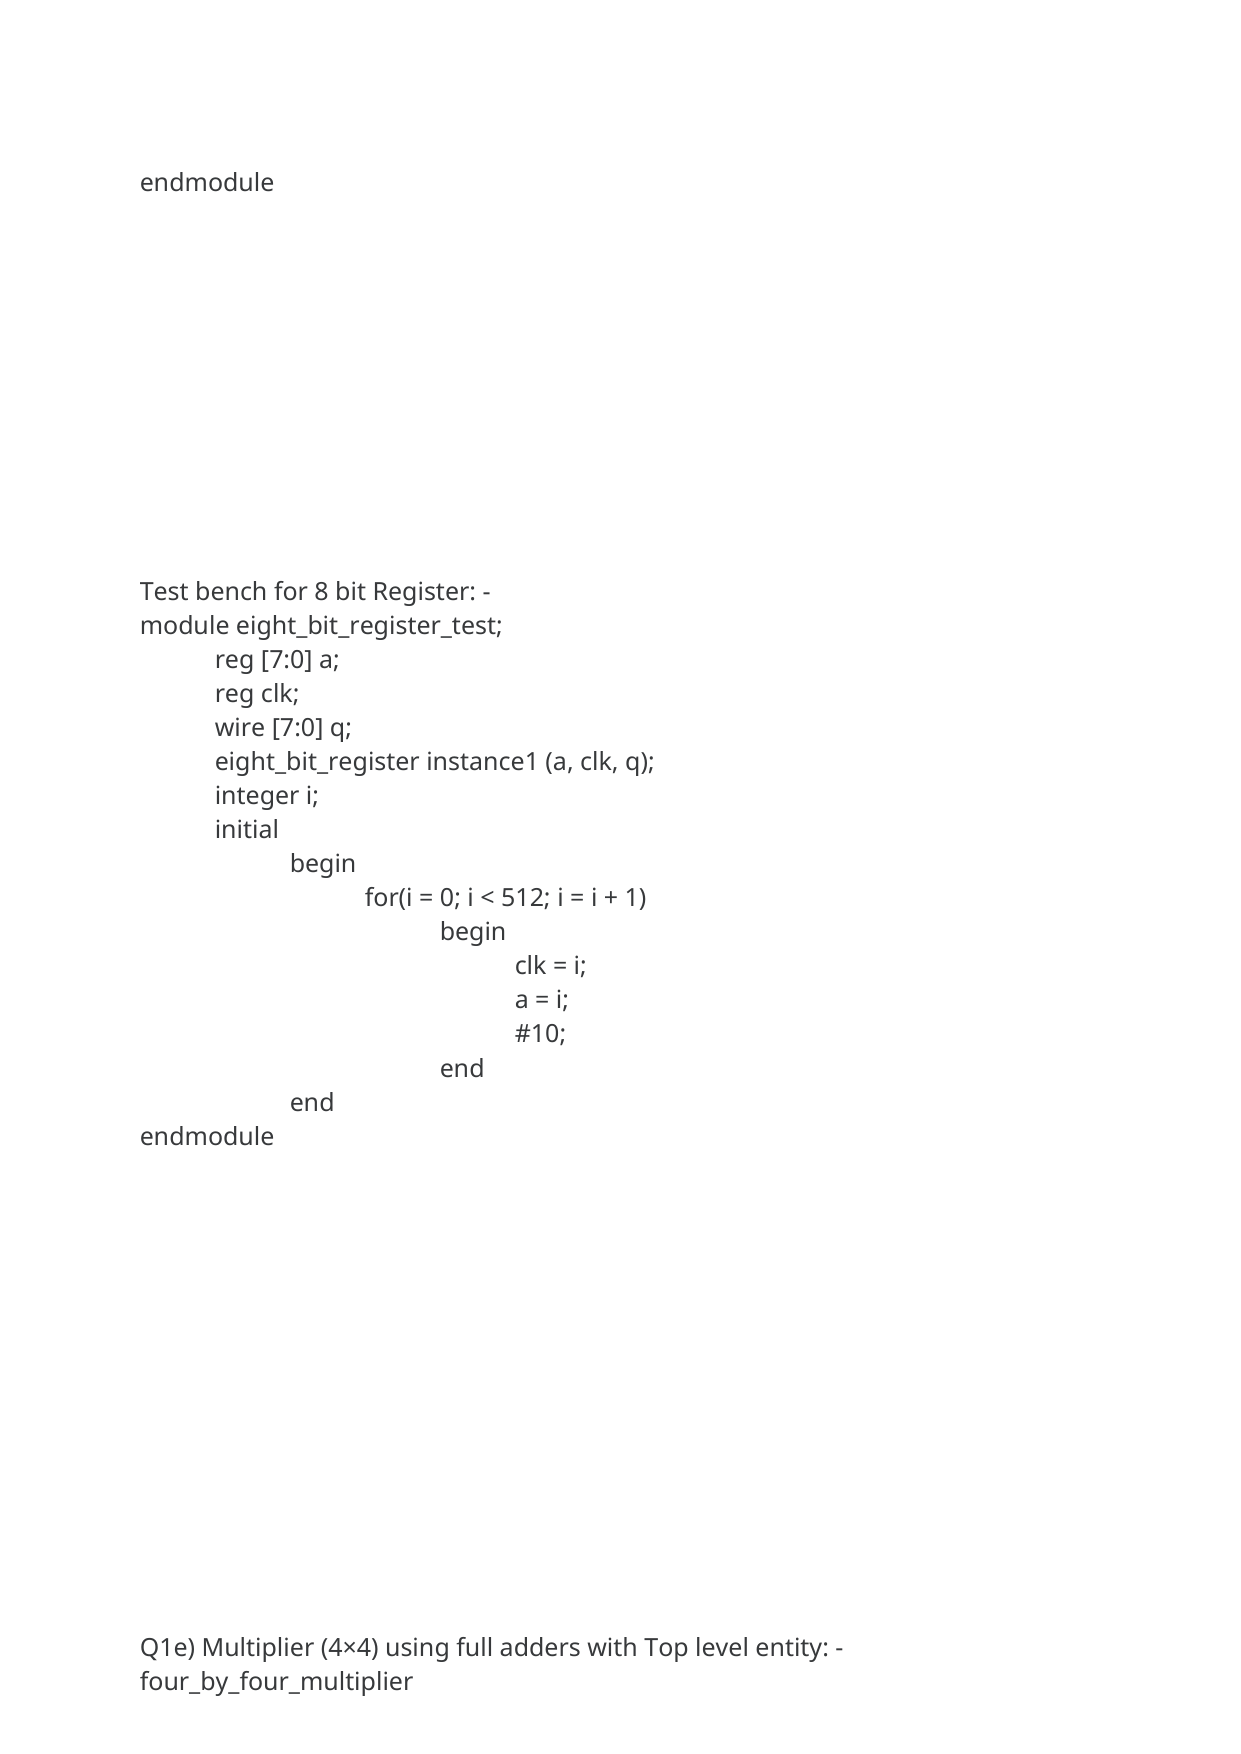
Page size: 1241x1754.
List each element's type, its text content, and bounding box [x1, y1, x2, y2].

text for(i = 0; i < 512; i = i + 1) [139, 880, 1065, 914]
text endmodule [139, 1118, 1065, 1152]
text initial [139, 812, 1065, 846]
text module eight_bit_register_test; [139, 607, 1065, 641]
text reg clk; [139, 676, 1065, 709]
text end [139, 1050, 1065, 1084]
text wire [7:0] q; [139, 709, 1065, 744]
text eight_bit_register instance1 (a, clk, q); [139, 744, 1065, 778]
text integer i; [139, 778, 1065, 812]
text #10; [139, 1016, 1065, 1050]
text Q1e) Multiplier (4×4) using full adders with Top level entity: - four_by_four_multiplier [139, 1629, 1065, 1697]
text begin [139, 914, 1065, 948]
text reg [7:0] a; [139, 641, 1065, 676]
text begin [139, 846, 1065, 880]
text a = i; [139, 982, 1065, 1016]
text endmodule [139, 164, 1065, 199]
text Test bench for 8 bit Register: - [139, 573, 1065, 607]
text end [139, 1084, 1065, 1118]
text clk = i; [139, 948, 1065, 982]
